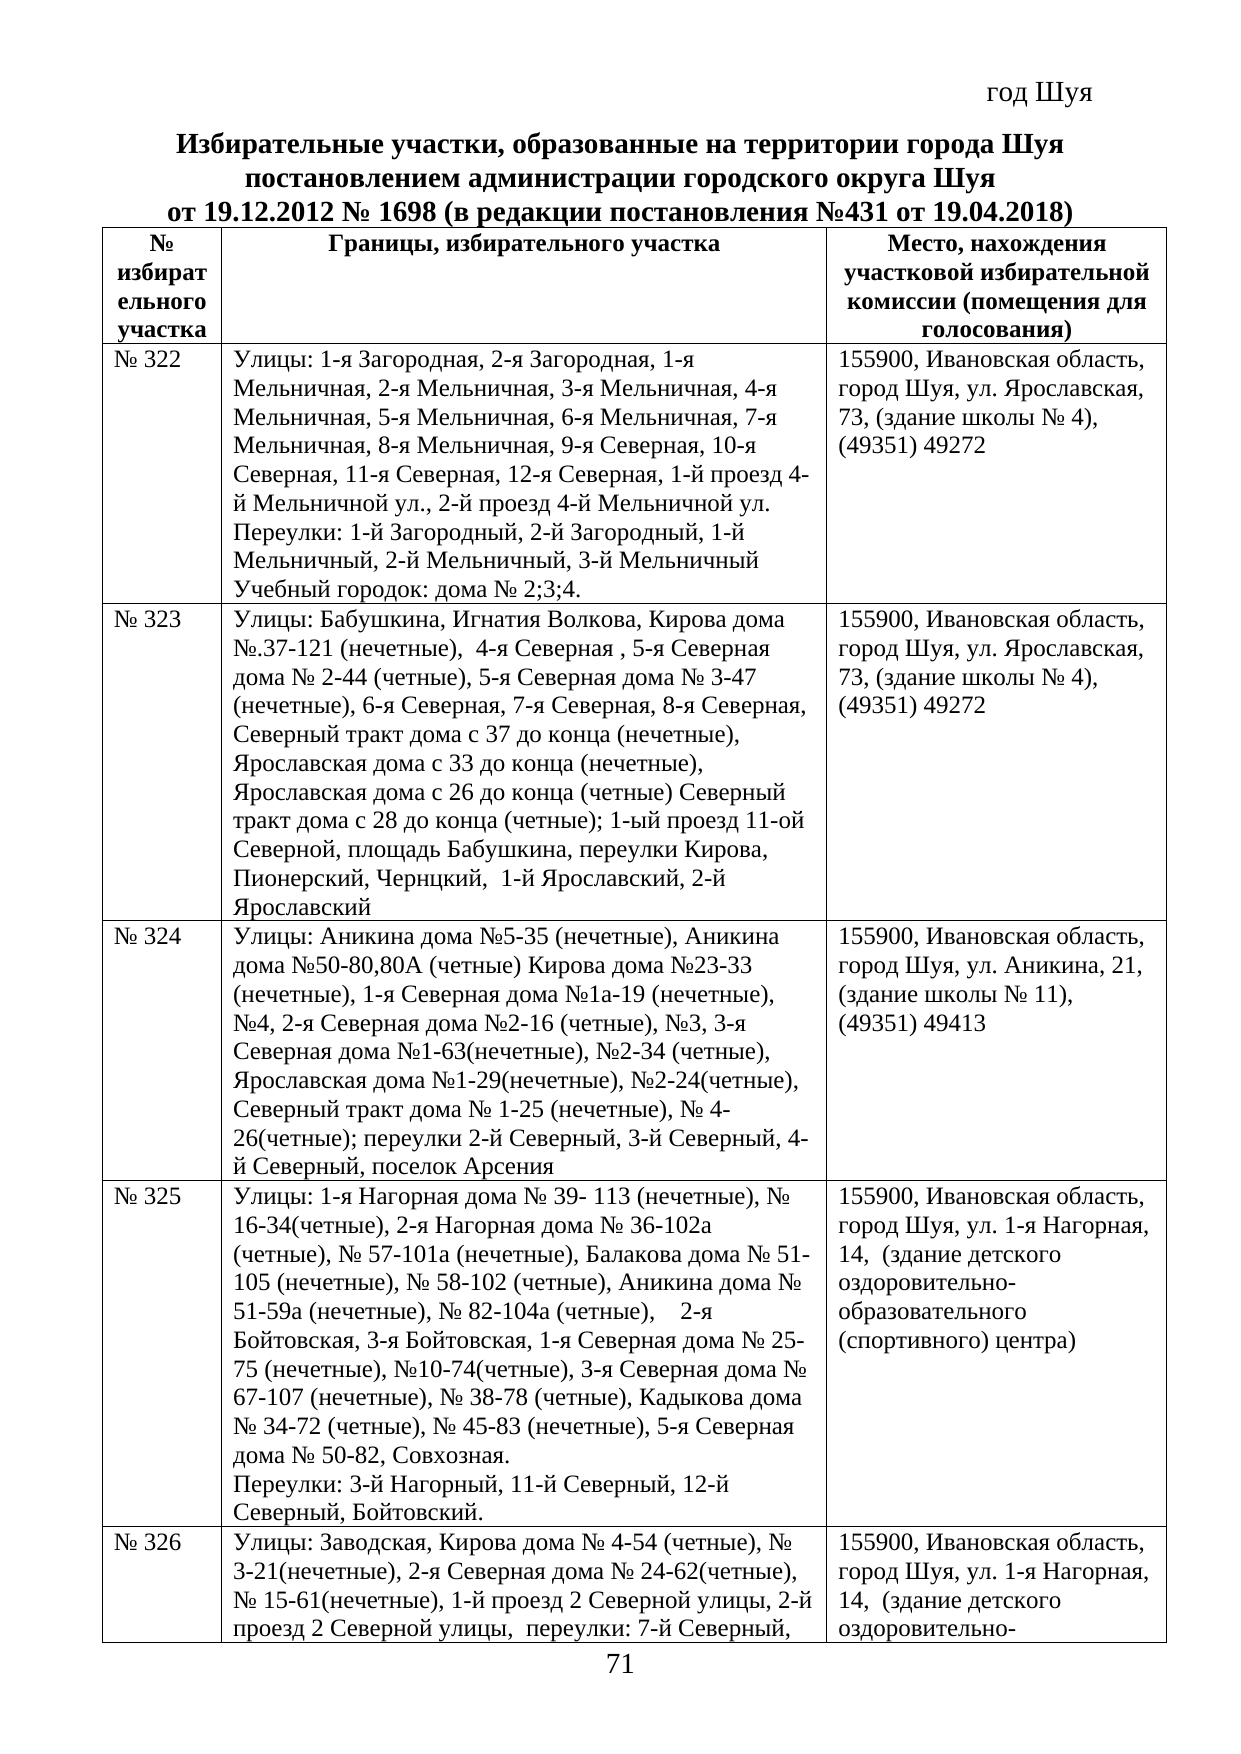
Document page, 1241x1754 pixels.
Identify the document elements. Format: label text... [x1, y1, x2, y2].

table_cell № 322 [103, 344, 221, 603]
table_cell Улицы: Бабушкина, Игнатия Волкова, Кирова дома №.37-121 (нечетные), 4-я Северная , 5-я Северная дома № 2-44 (четные), 5-я Северная дома № 3-47 (нечетные), 6-я Северная, 7-я Северная, 8-я Северная, Северный тракт дома с 37 до конца (нечетные), Ярославская дома с 33 до конца (нечетные), Ярославская дома с 26 до конца (четные) Северный тракт дома с 28 до конца (четные); 1-ый проезд 11-ой Северной, площадь Бабушкина, переулки Кирова, Пионерский, Чернцкий, 1-й Ярославский, 2-й Ярославский [222, 604, 826, 920]
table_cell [827, 1527, 1166, 1642]
table_cell 155900, Ивановская область, город Шуя, ул. Аникина, 21, (здание школы № 11), (49351) 49413 [827, 921, 1166, 1180]
text от 19.12.2012 № 1698 (в редакции постановления №431 от 19.04.2018) [118, 194, 1122, 227]
table_cell Улицы: 1-я Загородная, 2-я Загородная, 1-я Мельничная, 2-я Мельничная, 3-я Мельничная, 4-я Мельничная, 5-я Мельничная, 6-я Мельничная, 7-я Мельничная, 8-я Мельничная, 9-я Северная, 10-я Северная, 11-я Северная, 12-я Северная, 1-й проезд 4-й Мельничной ул., 2-й проезд 4-й Мельничной ул. Переулки: 1-й Загородный, 2-й Загородный, 1-й Мельничный, 2-й Мельничный, 3-й Мельничный Учебный городок: дома № 2;3;4. [222, 344, 826, 603]
table_cell Улицы: Аникина дома №5-35 (нечетные), Аникина дома №50-80,80А (четные) Кирова дома №23-33 (нечетные), 1-я Северная дома №1а-19 (нечетные), №4, 2-я Северная дома №2-16 (четные), №3, 3-я Северная дома №1-63(нечетные), №2-34 (четные), Ярославская дома №1-29(нечетные), №2-24(четные), Северный тракт дома № 1-25 (нечетные), № 4-26(четные); переулки 2-й Северный, 3-й Северный, 4-й Северный, поселок Арсения [222, 921, 826, 1180]
table_header Границы, избирательного участка [222, 228, 826, 343]
table_cell 155900, Ивановская область, город Шуя, ул. Ярославская, 73, (здание школы № 4), (49351) 49272 [827, 344, 1166, 603]
table_cell № 323 [103, 604, 221, 920]
table_cell Улицы: 1-я Нагорная дома № 39- 113 (нечетные), № 16-34(четные), 2-я Нагорная дома № 36-102а (четные), № 57-101а (нечетные), Балакова дома № 51-105 (нечетные), № 58-102 (четные), Аникина дома № 51-59а (нечетные), № 82-104а (четные), 2-я Бойтовская, 3-я Бойтовская, 1-я Северная дома № 25-75 (нечетные), №10-74(четные), 3-я Северная дома № 67-107 (нечетные), № 38-78 (четные), Кадыкова дома № 34-72 (четные), № 45-83 (нечетные), 5-я Северная дома № 50-82, Совхозная. Переулки: 3-й Нагорный, 11-й Северный, 12-й Северный, Бойтовский. [222, 1181, 826, 1526]
text Избирательные участки, образованные на территории города Шуя постановлением администрации городского округа Шуя [118, 127, 1122, 194]
table_cell № 325 [103, 1181, 221, 1526]
table_cell № 326 [103, 1527, 221, 1642]
table_cell 155900, Ивановская область, город Шуя, ул. 1-я Нагорная, 14, (здание детского оздоровительно-образовательного (спортивного) центра) [827, 1181, 1166, 1526]
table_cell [222, 1527, 826, 1642]
table_header № избирательного участка [103, 228, 221, 343]
table_cell 155900, Ивановская область, город Шуя, ул. Ярославская, 73, (здание школы № 4), (49351) 49272 [827, 604, 1166, 920]
table_header Место, нахождения участковой избирательной комиссии (помещения для голосования) [827, 228, 1166, 343]
table_cell № 324 [103, 921, 221, 1180]
